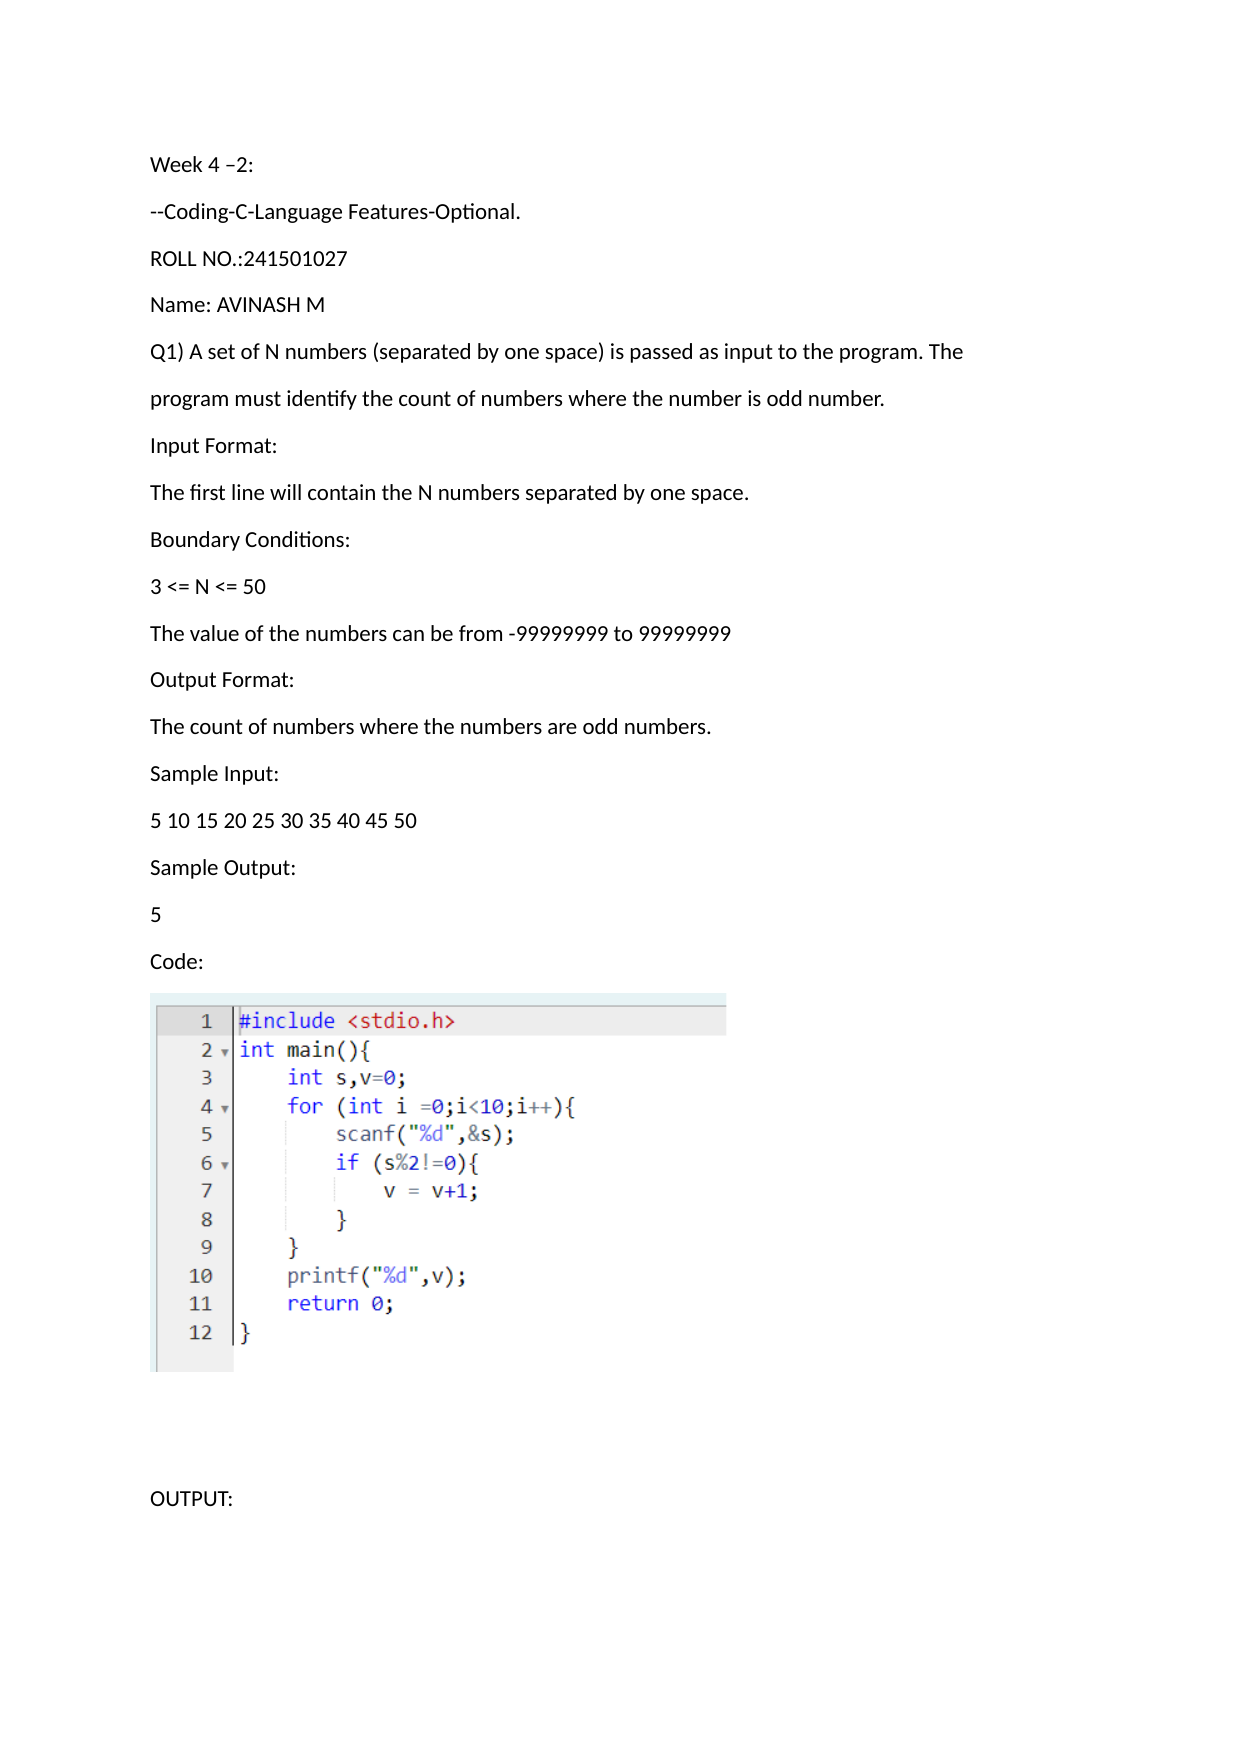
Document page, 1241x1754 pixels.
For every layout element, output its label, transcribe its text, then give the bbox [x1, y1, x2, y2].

text 5 10 15 20 25 30 35 40 45 50 [150, 806, 1090, 834]
text Input Format: [150, 431, 1090, 459]
text Name: AVINASH M [150, 291, 1090, 319]
text Boundary Conditions: [150, 525, 1090, 553]
text The value of the numbers can be from -99999999 to 99999999 [150, 619, 1090, 647]
text The first line will contain the N numbers separated by one space. [150, 478, 1090, 506]
text OUTPUT: [150, 1484, 1090, 1512]
text ROLL NO.:241501027 [150, 244, 1090, 272]
text 3 <= N <= 50 [150, 572, 1090, 600]
text Output Format: [150, 666, 1090, 694]
text 5 [150, 900, 1090, 928]
text program must identify the count of numbers where the number is odd number. [150, 384, 1090, 412]
text Sample Output: [150, 853, 1090, 881]
picture [150, 993, 727, 1372]
text Code: [150, 947, 1090, 975]
text Q1) A set of N numbers (separated by one space) is passed as input to the program. The [150, 337, 1090, 366]
text Week 4 –2: [150, 150, 1090, 178]
text The count of numbers where the numbers are odd numbers. [150, 712, 1090, 741]
text Sample Input: [150, 759, 1090, 787]
text --Coding-C-Language Features-Optional. [150, 197, 1090, 225]
